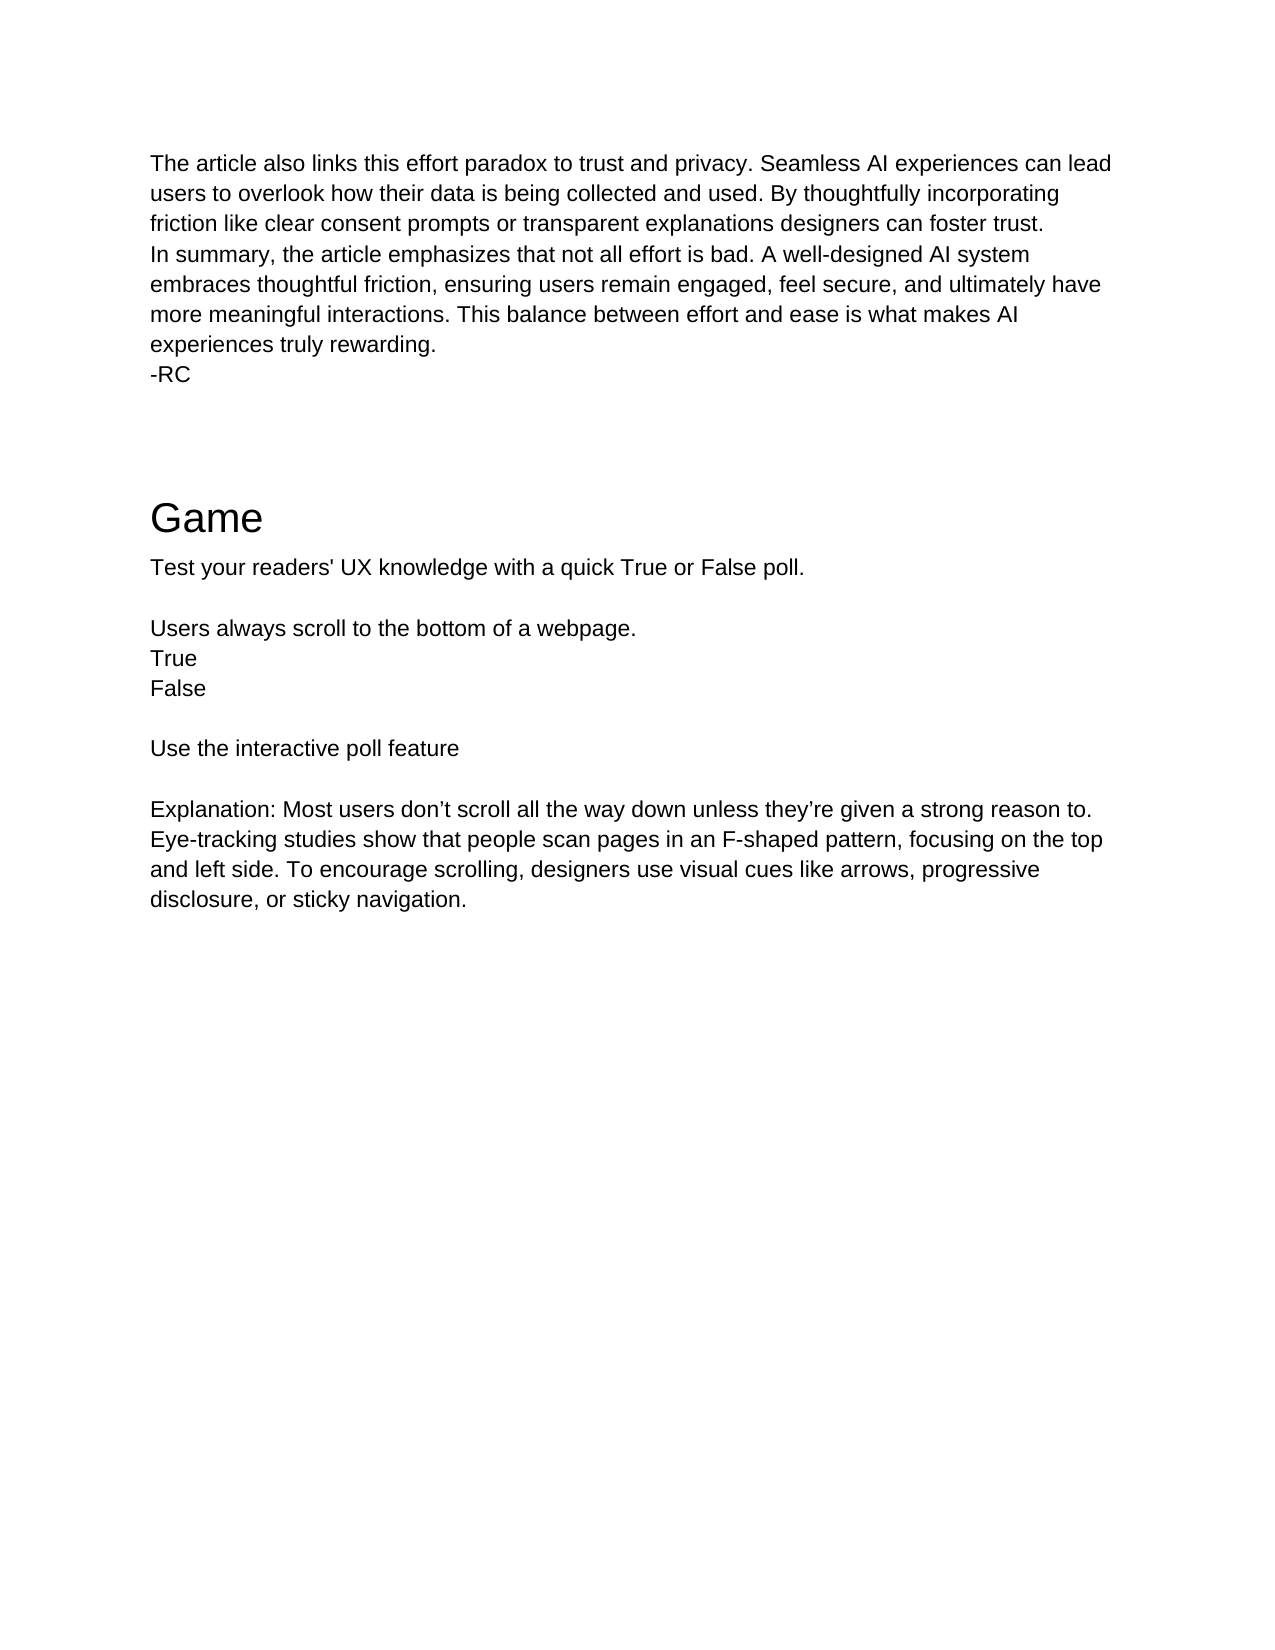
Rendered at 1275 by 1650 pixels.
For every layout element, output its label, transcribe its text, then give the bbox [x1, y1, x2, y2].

text In summary, the article emphasizes that not all effort is bad. A well-designed AI system embraces thoughtful friction, ensuring users remain engaged, feel secure, and ultimately have more meaningful interactions. This balance between effort and ease is what makes AI experiences truly rewarding. -RC [150, 241, 1125, 388]
text The article also links this effort paradox to trust and privacy. Seamless AI experiences can lead users to overlook how their data is being collected and used. By thoughtfully incorporating friction like clear consent prompts or transparent explanations designers can foster trust. [150, 150, 1125, 237]
text Use the interactive poll feature [150, 735, 1125, 762]
text Users always scroll to the bottom of a webpage. [150, 614, 1125, 641]
text Test your readers' UX knowledge with a quick True or False poll. [150, 554, 1125, 581]
text Explanation: Most users don’t scroll all the way down unless they’re given a strong reason to. Eye-tracking studies show that people scan pages in an F-shaped pattern, focusing on the top and left side. To encourage scrolling, designers use visual cues like arrows, progressive disclosure, or sticky navigation. [150, 796, 1125, 913]
text False [150, 675, 1125, 701]
text True [150, 645, 1125, 671]
subtitle Game [150, 494, 1125, 542]
